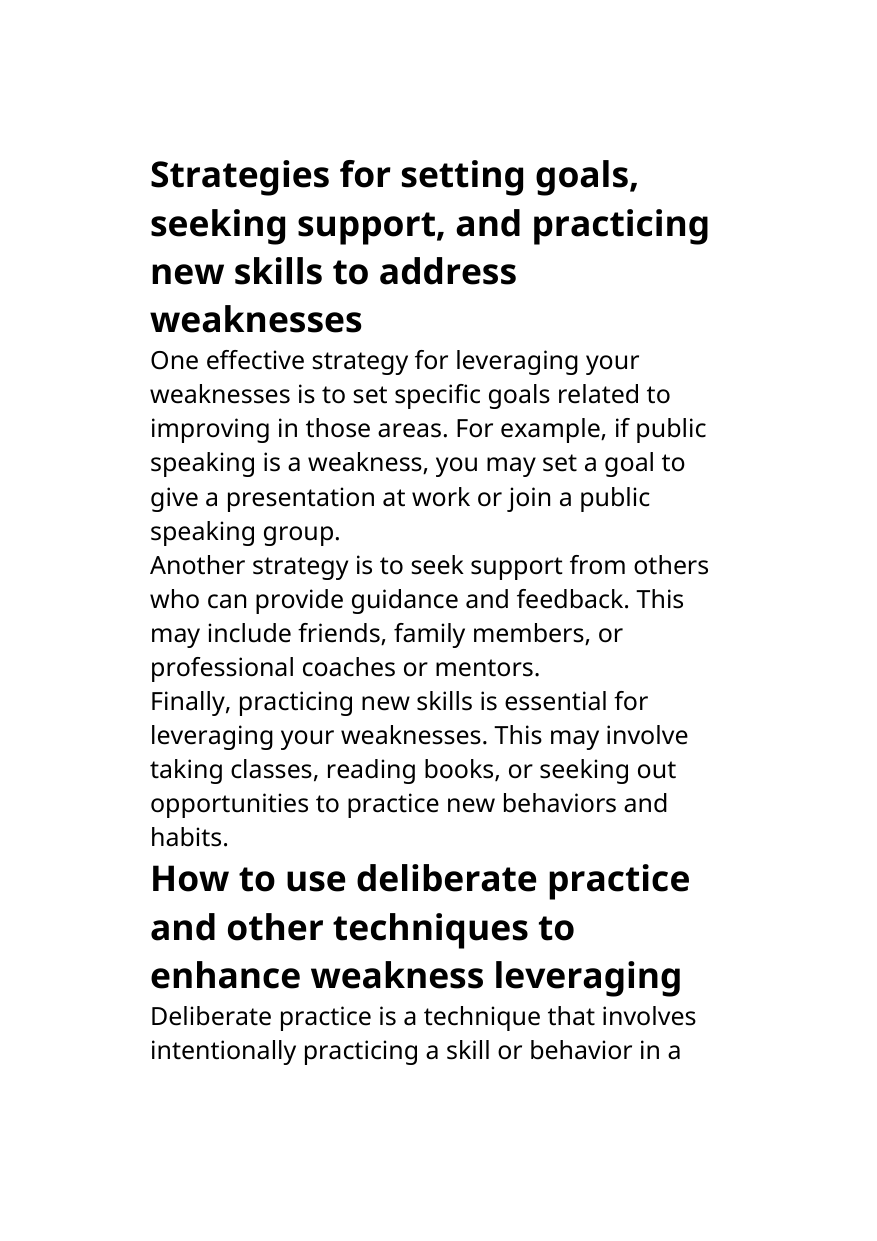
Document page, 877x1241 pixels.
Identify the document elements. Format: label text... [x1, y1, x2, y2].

text Finally, practicing new skills is essential for leveraging your weaknesses. This may involve taking classes, reading books, or seeking out opportunities to practice new behaviors and habits. [150, 683, 727, 854]
text One effective strategy for leveraging your weaknesses is to set specific goals related to improving in those areas. For example, if public speaking is a weakness, you may set a goal to give a presentation at work or join a public speaking group. [150, 343, 727, 547]
subtitle How to use deliberate practice and other techniques to enhance weakness leveraging [150, 854, 727, 998]
subtitle Strategies for setting goals, seeking support, and practicing new skills to address weaknesses [150, 150, 727, 343]
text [150, 998, 727, 1067]
text Another strategy is to seek support from others who can provide guidance and feedback. This may include friends, family members, or professional coaches or mentors. [150, 547, 727, 683]
